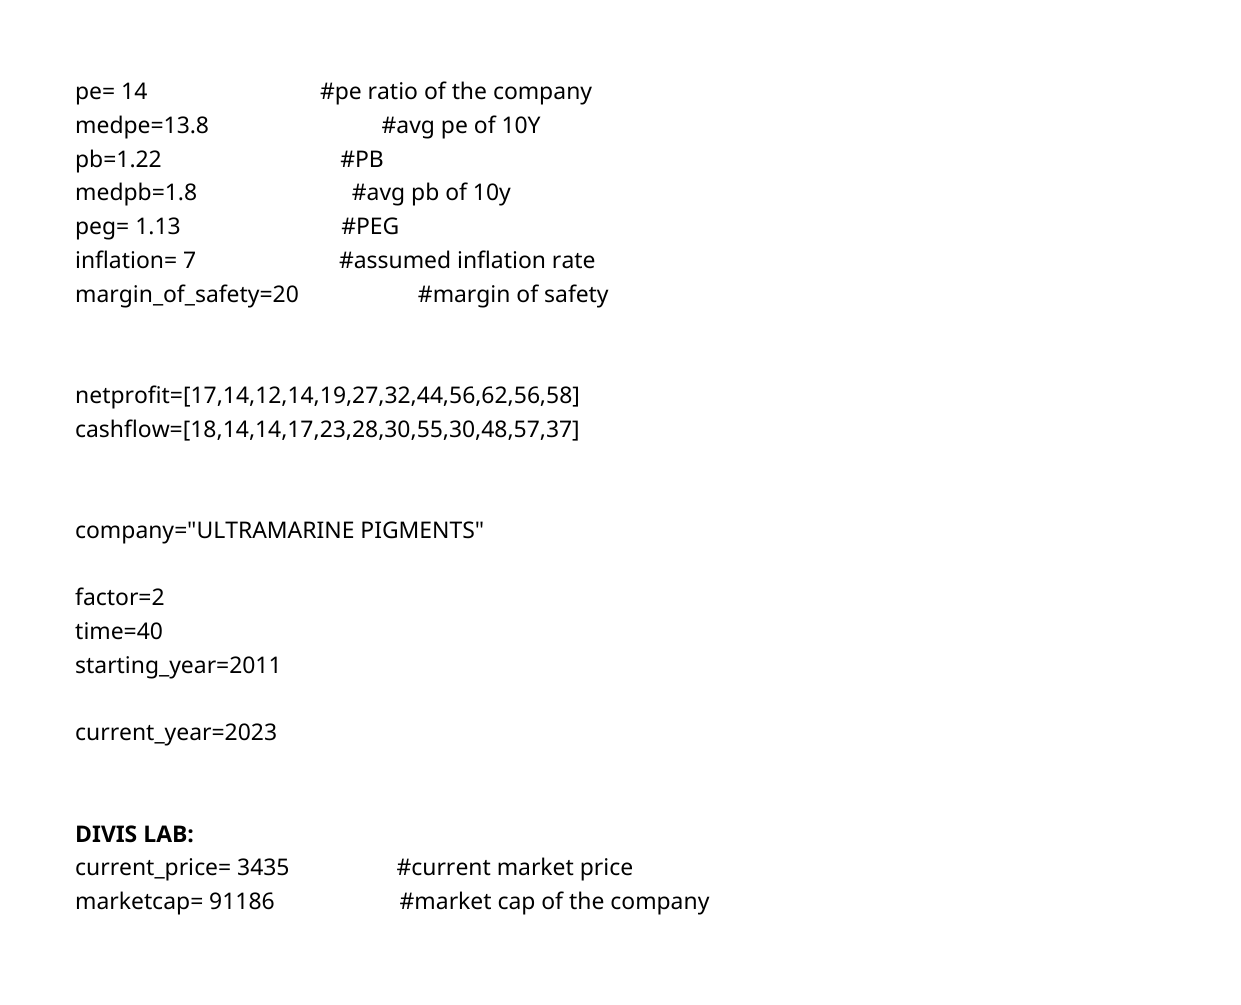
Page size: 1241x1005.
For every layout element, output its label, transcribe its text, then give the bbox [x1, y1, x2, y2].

text factor=2 [75, 581, 1165, 612]
text netprofit=[17,14,12,14,19,27,32,44,56,62,56,58] [75, 379, 1165, 410]
text current_year=2023 [75, 716, 1165, 747]
text starting_year=2011 [75, 649, 1165, 680]
text pe= 14 #pe ratio of the company [75, 75, 1165, 106]
text medpe=13.8 #avg pe of 10Y [75, 109, 1165, 140]
text time=40 [75, 615, 1165, 646]
text peg= 1.13 #PEG [75, 210, 1165, 241]
text margin_of_safety=20 #margin of safety [75, 277, 1165, 309]
text pb=1.22 #PB [75, 142, 1165, 174]
text marketcap= 91186 #market cap of the company [75, 885, 1165, 916]
text cashflow=[18,14,14,17,23,28,30,55,30,48,57,37] [75, 412, 1165, 444]
text company="ULTRAMARINE PIGMENTS" [75, 514, 1165, 545]
text medpb=1.8 #avg pb of 10y [75, 176, 1165, 207]
text current_price= 3435 #current market price [75, 851, 1165, 882]
text inflation= 7 #assumed inflation rate [75, 244, 1165, 275]
text DIVIS LAB: [75, 817, 1165, 849]
